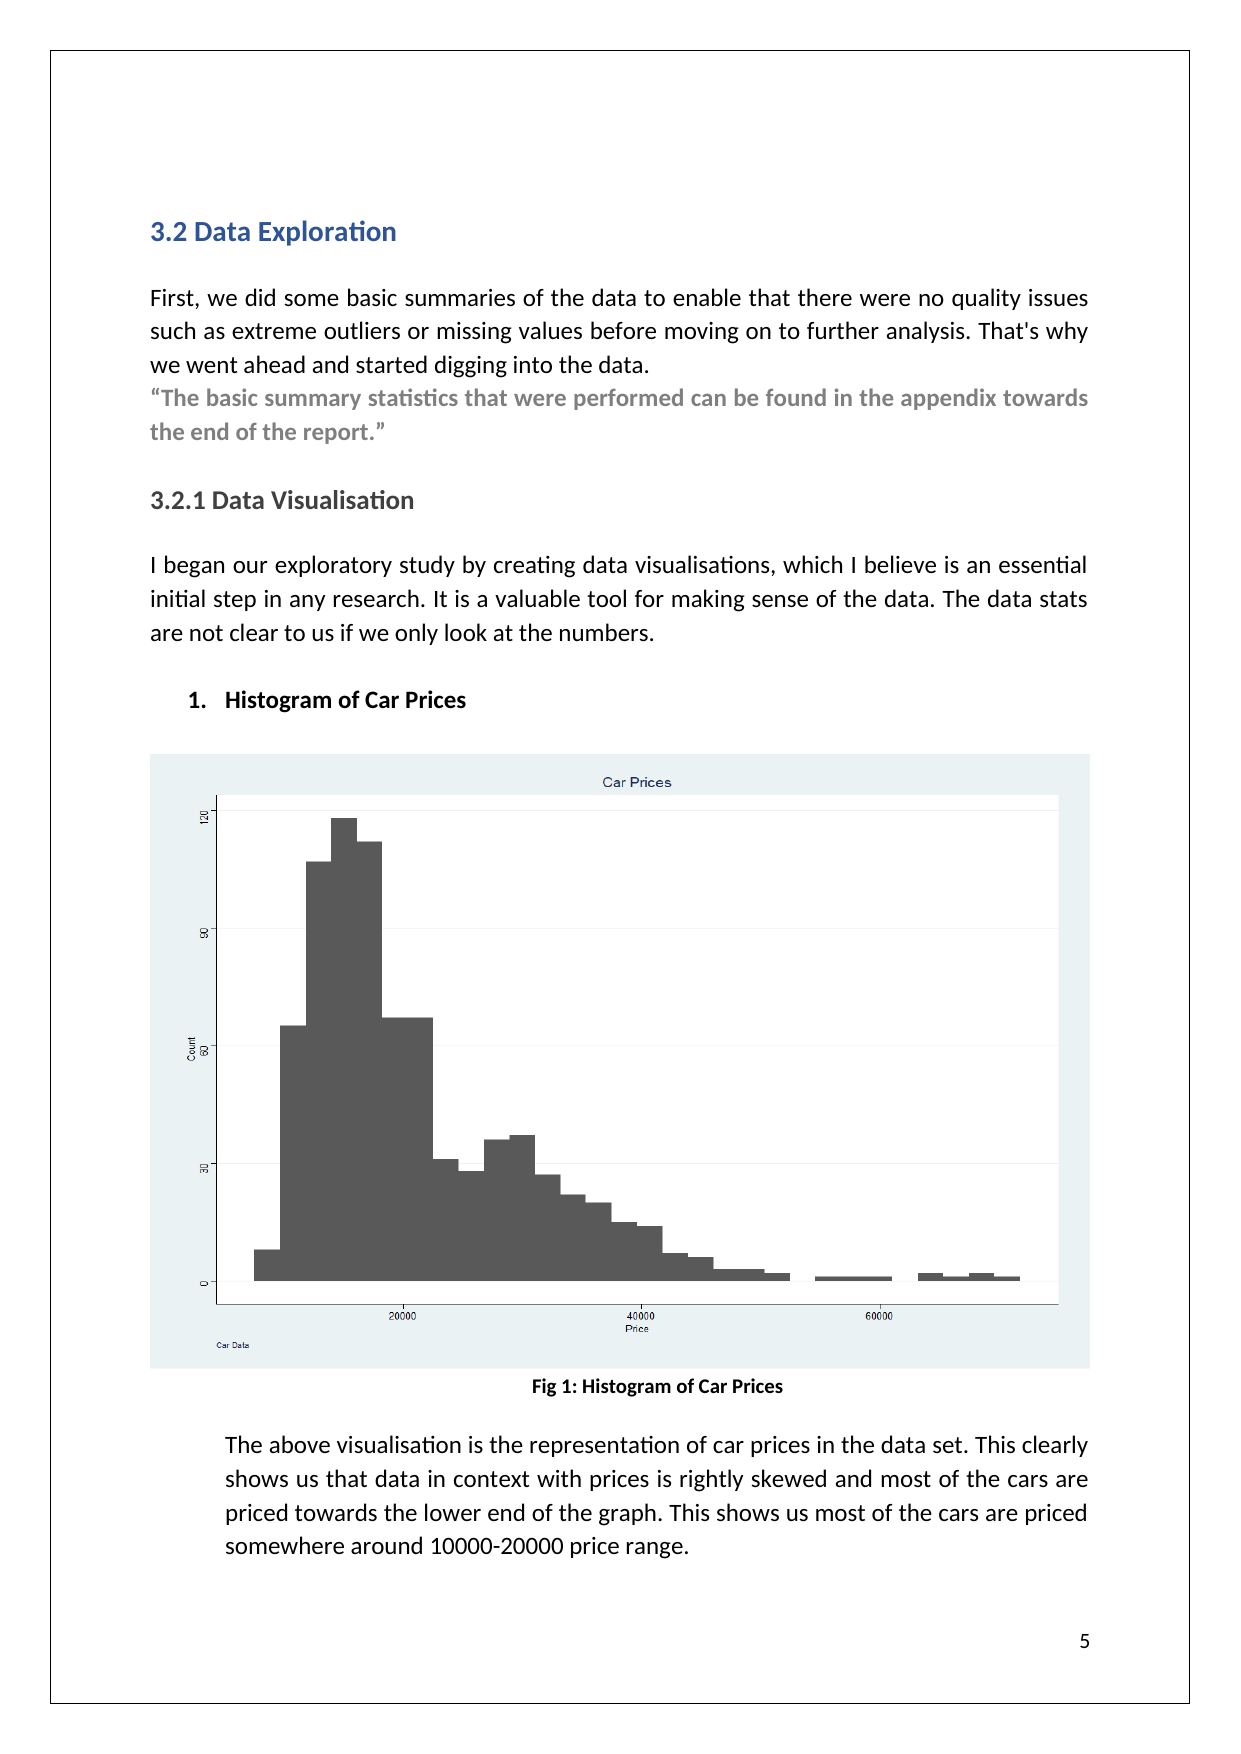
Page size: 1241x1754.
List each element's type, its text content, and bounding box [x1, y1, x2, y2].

text First, we did some basic summaries of the data to enable that there were no quality issues such as extreme outliers or missing values before moving on to further analysis. That's why we went ahead and started digging into the data. [150, 282, 1090, 379]
list The above visualisation is the representation of car prices in the data set. This clearly shows us that data in context with prices is rightly skewed and most of the cars are priced towards the lower end of the graph. This shows us most of the cars are priced somewhere around 10000-20000 price range. [225, 1429, 1090, 1561]
list Fig 1: Histogram of Car Prices [225, 1369, 1090, 1399]
picture [150, 754, 1091, 1369]
list Histogram of Car Prices [187, 684, 1090, 714]
text I began our exploratory study by creating data visualisations, which I believe is an essential initial step in any research. It is a valuable tool for making sense of the data. The data stats are not clear to us if we only look at the numbers. [150, 550, 1090, 647]
subtitle 3.2 Data Exploration [150, 213, 1090, 248]
subtitle 3.2.1 Data Visualisation [150, 483, 1090, 516]
text “The basic summary statistics that were performed can be found in the appendix towards the end of the report.” [150, 382, 1090, 447]
